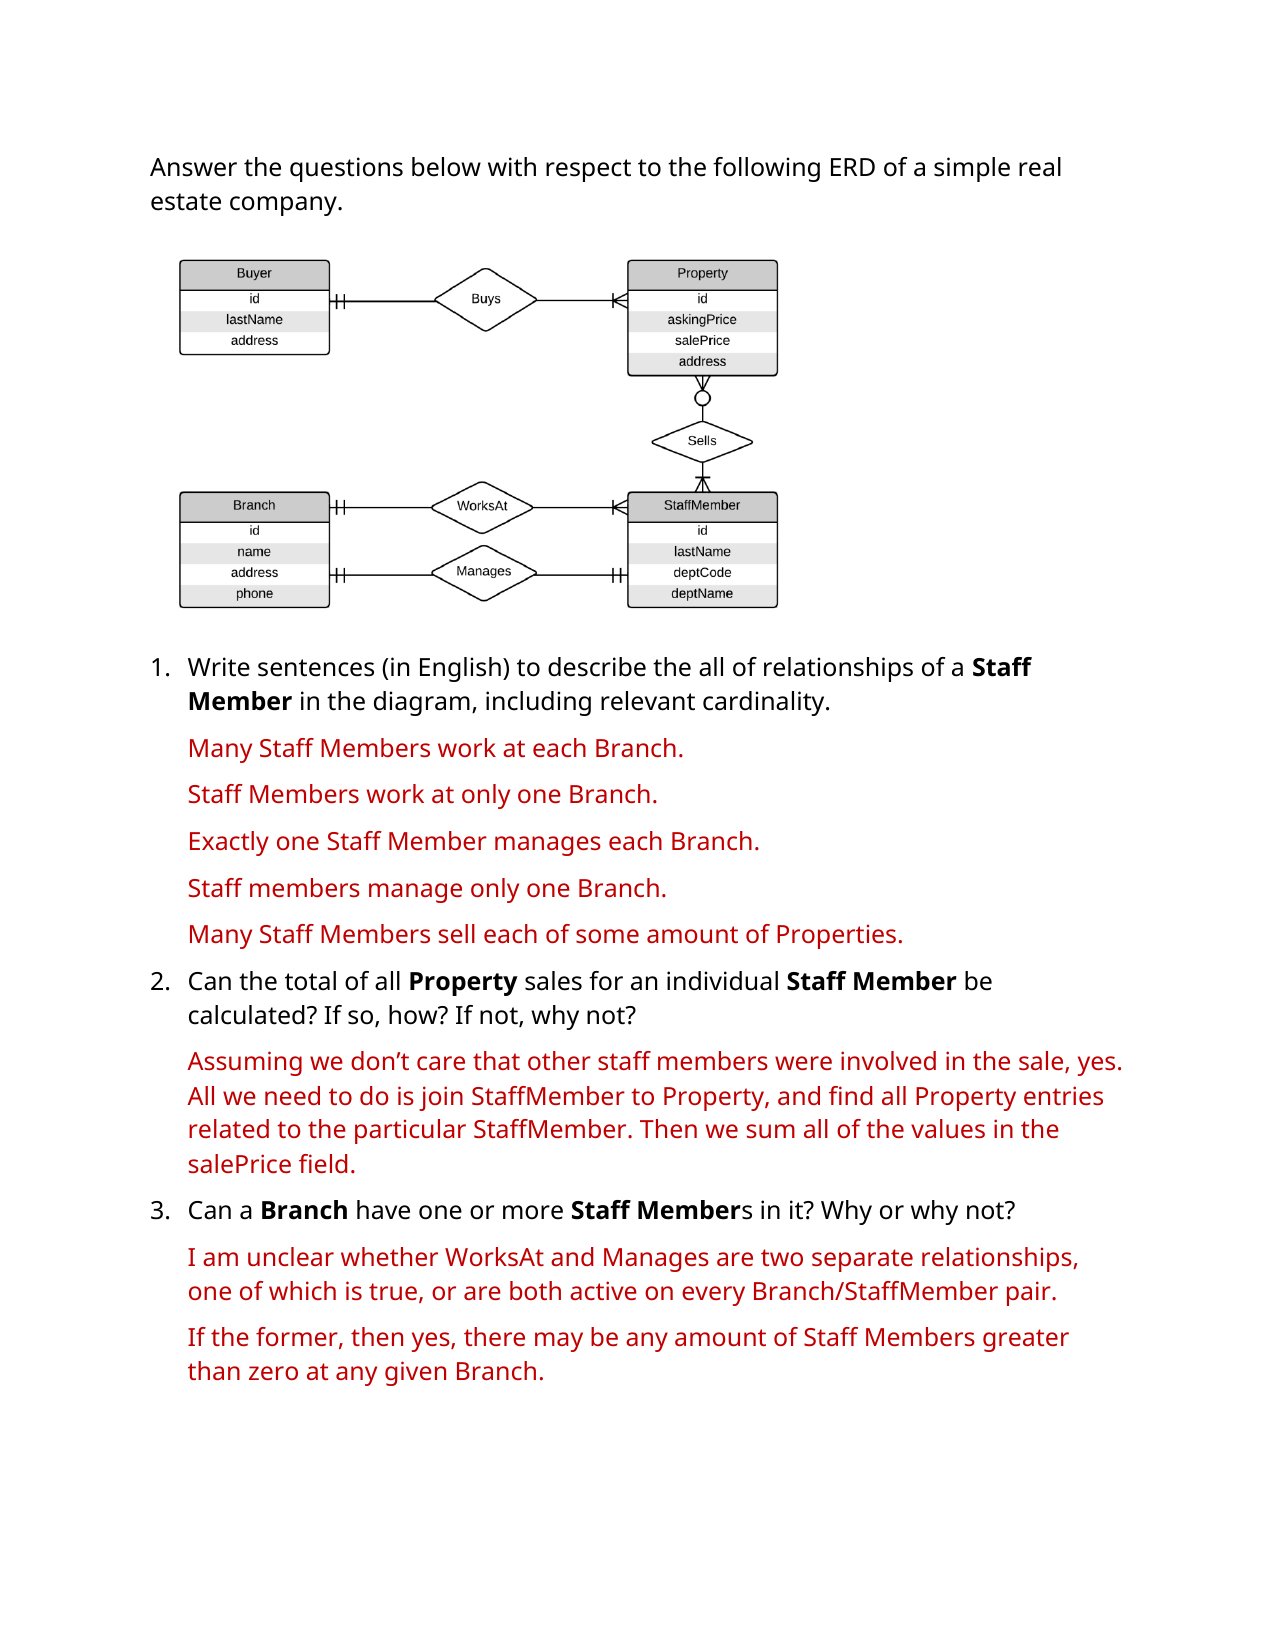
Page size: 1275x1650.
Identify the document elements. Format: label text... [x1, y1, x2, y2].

list Can a Branch have one or more Staff Members in it? Why or why not? [150, 1193, 1125, 1227]
text I am unclear whether WorksAt and Manages are two separate relationships, one of which is true, or are both active on every Branch/StaffMember pair. [187, 1239, 1125, 1307]
text Assuming we don’t care that other staff members were involved in the sale, yes. All we need to do is join StaffMember to Property, and find all Property entries related to the particular StaffMember. Then we sum all of the values in the salePrice field. [187, 1044, 1125, 1180]
text Answer the questions below with respect to the following ERD of a simple real estate company. [150, 150, 1125, 218]
list Write sentences (in English) to describe the all of relationships of a Staff Member in the diagram, including relevant cardinality. [150, 650, 1125, 718]
text If the former, then yes, there may be any amount of Staff Members greater than zero at any given Branch. [187, 1320, 1125, 1388]
list Can the total of all Property sales for an individual Staff Member be calculated? If so, how? If not, why not? [150, 963, 1125, 1032]
text Many Staff Members sell each of some amount of Properties. [187, 917, 1125, 951]
text Many Staff Members work at each Branch. [187, 731, 1125, 765]
picture [150, 230, 807, 638]
text Staff members manage only one Branch. [187, 870, 1125, 904]
text Staff Members work at only one Branch. [187, 777, 1125, 811]
text Exactly one Staff Member manages each Branch. [187, 824, 1125, 858]
